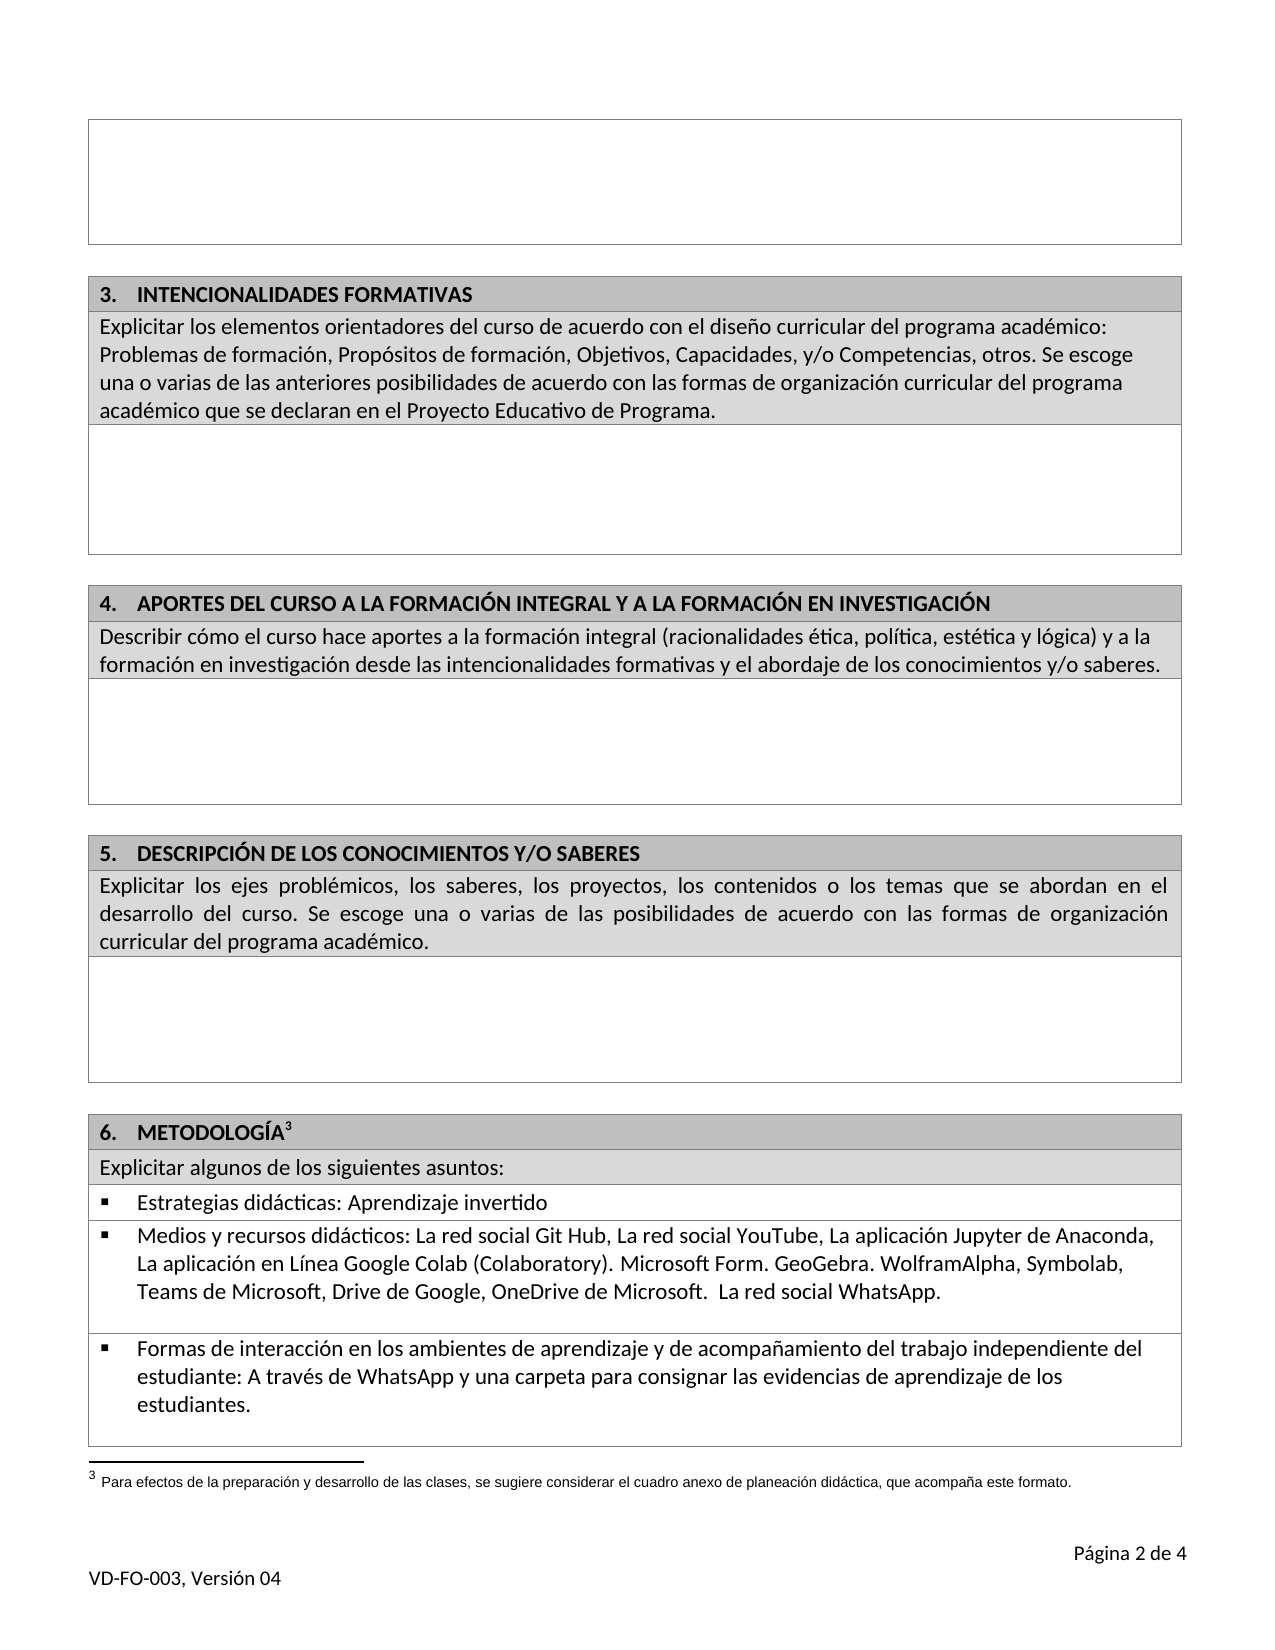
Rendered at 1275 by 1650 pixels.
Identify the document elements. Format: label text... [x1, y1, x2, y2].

table_header INTENCIONALIDADES FORMATIVAS [89, 277, 1181, 311]
table_header DESCRIPCIÓN DE LOS CONOCIMIENTOS Y/O SABERES [89, 836, 1181, 870]
table_cell [89, 425, 1181, 554]
table_cell Medios y recursos didácticos: La red social Git Hub, La red social YouTube, La aplicación Jupyter de Anaconda, La aplicación en Línea Google Colab (Colaboratory). Microsoft Form. GeoGebra. WolframAlpha, Symbolab, Teams de Microsoft, Drive de Google, OneDrive de Microsoft. La red social WhatsApp. [89, 1221, 1181, 1333]
table_cell Formas de interacción en los ambientes de aprendizaje y de acompañamiento del trabajo independiente del estudiante: A través de WhatsApp y una carpeta para consignar las evidencias de aprendizaje de los estudiantes. [89, 1334, 1181, 1446]
table_header METODOLOGÍA [89, 1115, 1181, 1149]
table_header APORTES DEL CURSO A LA FORMACIÓN INTEGRAL Y A LA FORMACIÓN EN INVESTIGACIÓN [89, 586, 1181, 621]
table_cell Describir cómo el curso hace aportes a la formación integral (racionalidades ética, política, estética y lógica) y a la formación en investigación desde las intencionalidades formativas y el abordaje de los conocimientos y/o saberes. [89, 622, 1181, 678]
table_cell [89, 957, 1181, 1082]
table_cell Explicitar algunos de los siguientes asuntos: [89, 1150, 1181, 1184]
table_cell [89, 679, 1181, 803]
table_cell Explicitar los elementos orientadores del curso de acuerdo con el diseño curricular del programa académico: Problemas de formación, Propósitos de formación, Objetivos, Capacidades, y/o Competencias, otros. Se escoge una o varias de las anteriores posibilidades de acuerdo con las formas de organización curricular del programa académico que se declaran en el Proyecto Educativo de Programa. [89, 312, 1181, 424]
table_cell Explicitar los ejes problémicos, los saberes, los proyectos, los contenidos o los temas que se abordan en el desarrollo del curso. Se escoge una o varias de las posibilidades de acuerdo con las formas de organización curricular del programa académico. [89, 871, 1181, 956]
table_cell [89, 120, 1181, 244]
table_cell Estrategias didácticas: [89, 1185, 1181, 1220]
